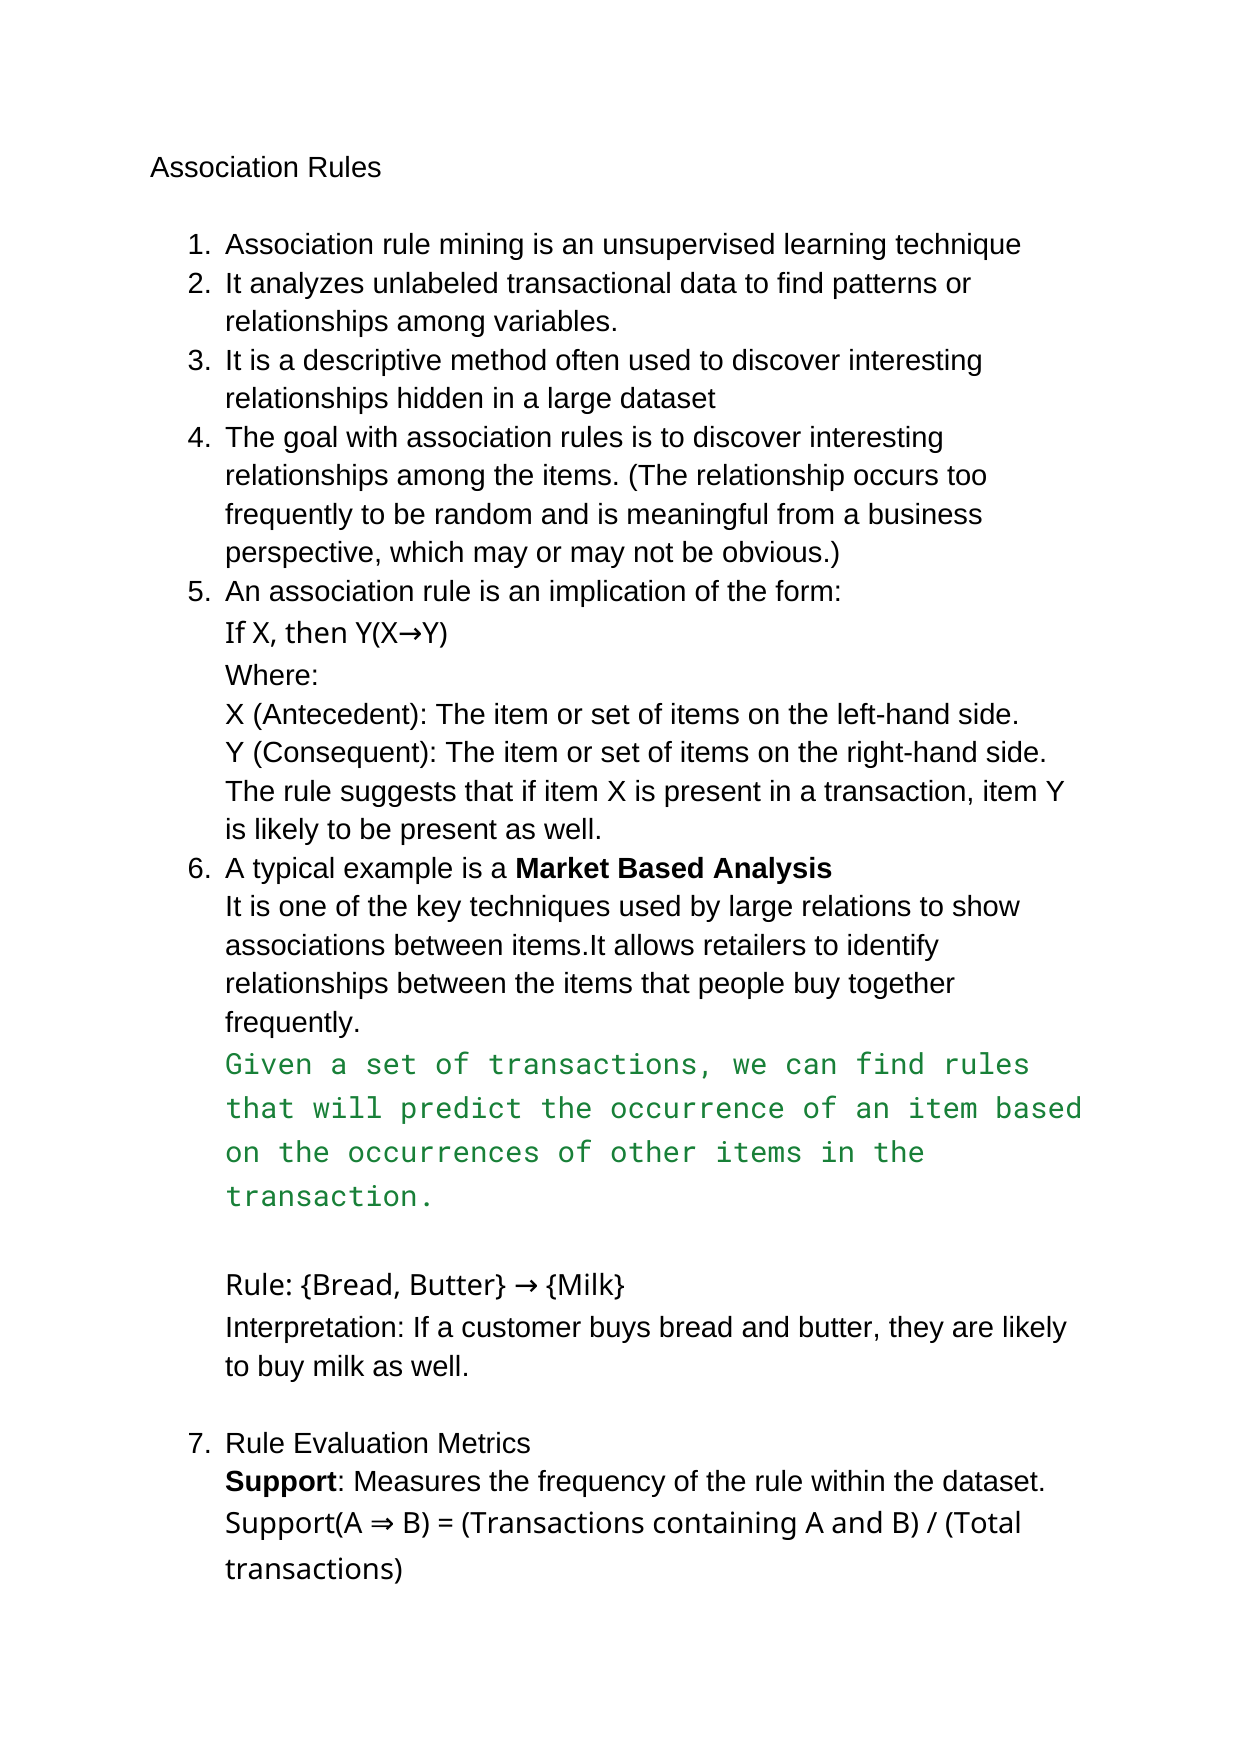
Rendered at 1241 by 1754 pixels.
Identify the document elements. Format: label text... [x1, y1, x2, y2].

text X (Antecedent): The item or set of items on the left-hand side. [225, 697, 1090, 730]
list The goal with association rules is to discover interesting relationships among the items. (The relationship occurs too frequently to be random and is meaningful from a business perspective, which may or may not be obvious.) [187, 420, 1090, 569]
text Given a set of transactions, we can find rules that will predict the occurrence of an item based on the occurrences of other items in the transaction. [225, 1043, 1090, 1214]
list Rule Evaluation Metrics [187, 1426, 1090, 1459]
list A typical example is a Market Based Analysis [187, 851, 1090, 884]
text Support(A ⇒ B) = (Transactions containing A and B) / (Total transactions) [225, 1503, 1090, 1588]
list An association rule is an implication of the form: [187, 574, 1090, 607]
text Rule: {Bread, Butter} → {Milk} [225, 1264, 1090, 1304]
text Interpretation: If a customer buys bread and butter, they are likely to buy milk as well. [225, 1310, 1090, 1382]
text Support: Measures the frequency of the rule within the dataset. [225, 1464, 1090, 1498]
list It is a descriptive method often used to discover interesting relationships hidden in a large dataset [187, 343, 1090, 415]
text Association Rules [150, 150, 1090, 183]
list It analyzes unlabeled transactional data to find patterns or relationships among variables. [187, 266, 1090, 338]
text If X, then Y(X→Y) [225, 612, 1090, 652]
list Association rule mining is an unsupervised learning technique [187, 227, 1090, 261]
text Y (Consequent): The item or set of items on the right-hand side. [225, 735, 1090, 769]
text It is one of the key techniques used by large relations to show associations between items.It allows retailers to identify relationships between the items that people buy together frequently. [225, 889, 1090, 1038]
text Where: [225, 658, 1090, 692]
text The rule suggests that if item X is present in a transaction, item Y is likely to be present as well. [225, 774, 1090, 846]
